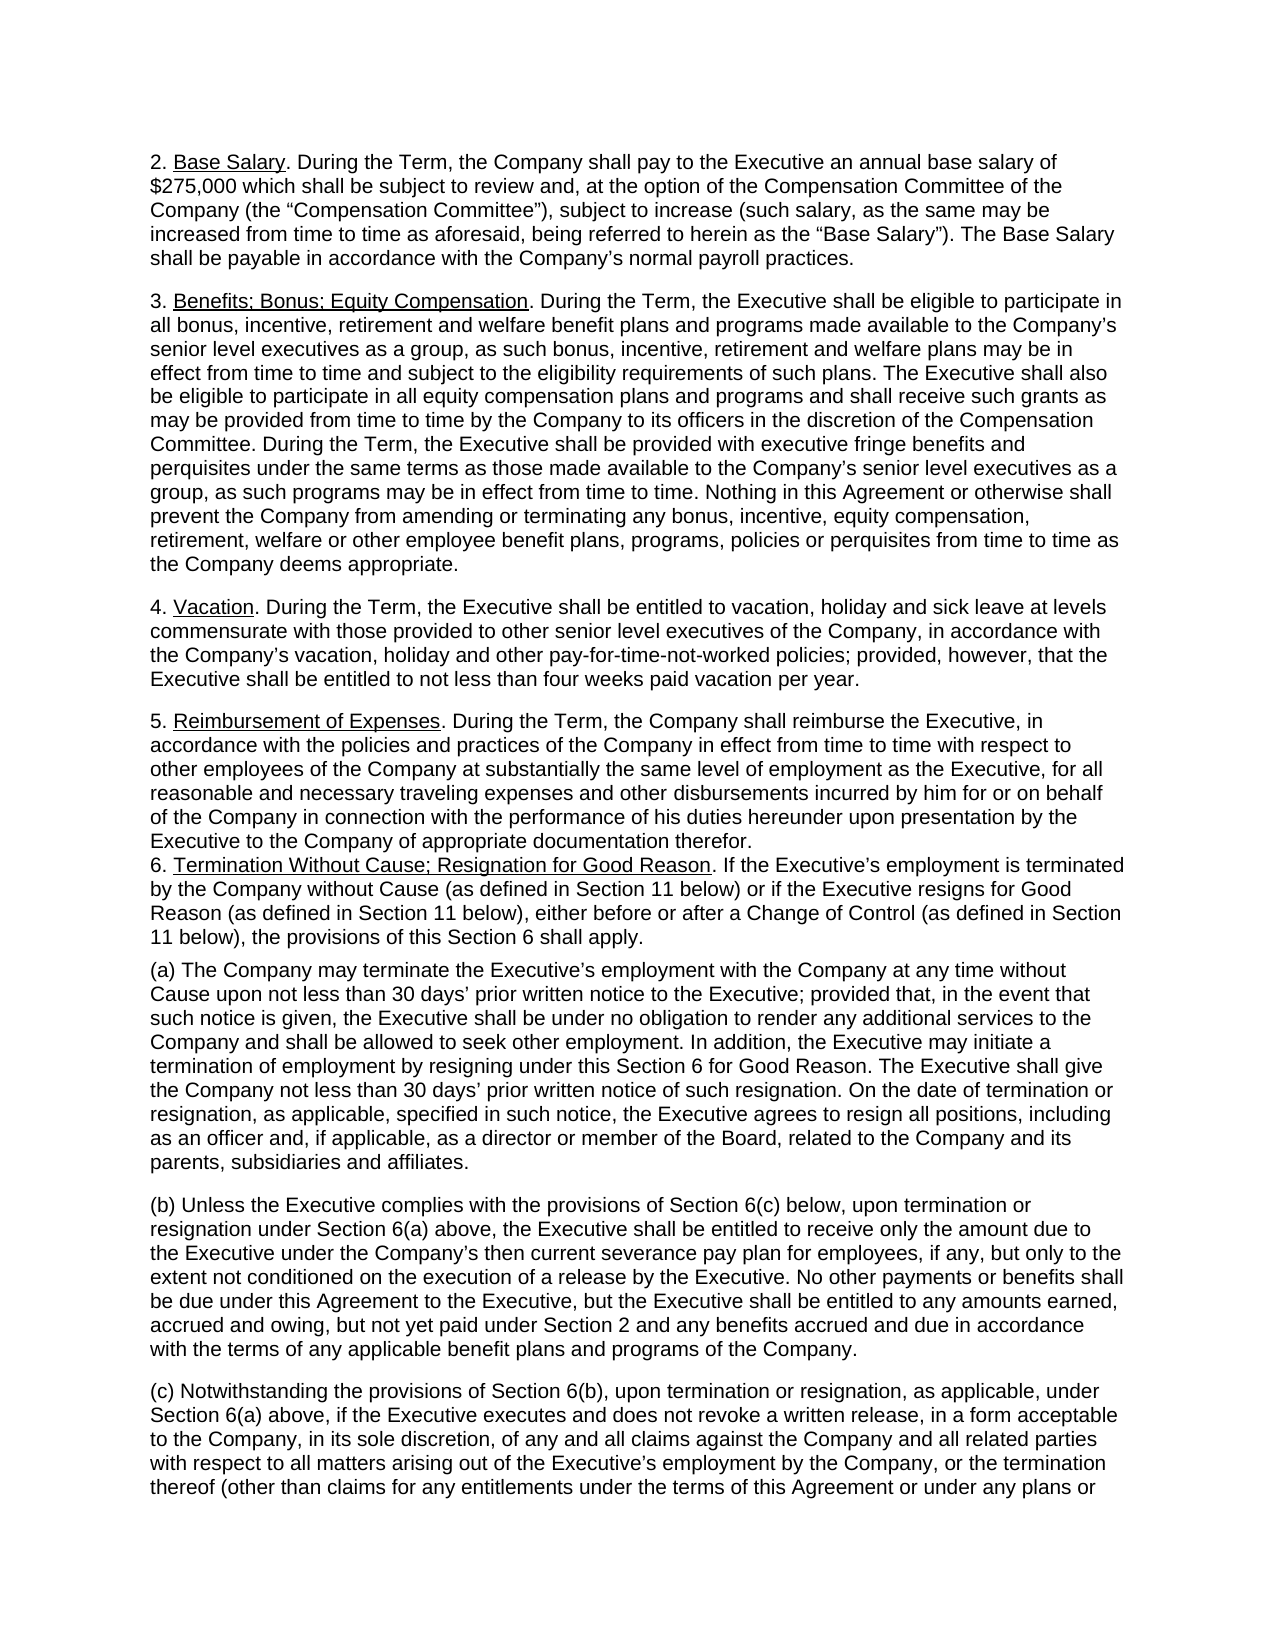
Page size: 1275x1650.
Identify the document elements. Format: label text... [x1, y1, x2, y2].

text (b) Unless the Executive complies with the provisions of Section 6(c) below, upon termination or resignation under Section 6(a) above, the Executive shall be entitled to receive only the amount due to the Executive under the Company’s then current severance pay plan for employees, if any, but only to the extent not conditioned on the execution of a release by the Executive. No other payments or benefits shall be due under this Agreement to the Executive, but the Executive shall be entitled to any amounts earned, accrued and owing, but not yet paid under Section 2 and any benefits accrued and due in accordance with the terms of any applicable benefit plans and programs of the Company. [150, 1193, 1125, 1360]
text 2. Base Salary. During the Term, the Company shall pay to the Executive an annual base salary of $275,000 which shall be subject to review and, at the option of the Compensation Committee of the Company (the “Compensation Committee”), subject to increase (such salary, as the same may be increased from time to time as aforesaid, being referred to herein as the “Base Salary”). The Base Salary shall be payable in accordance with the Company’s normal payroll practices. [150, 150, 1125, 270]
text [150, 1379, 1125, 1499]
text 6. Termination Without Cause; Resignation for Good Reason. If the Executive’s employment is terminated by the Company without Cause (as defined in Section 11 below) or if the Executive resigns for Good Reason (as defined in Section 11 below), either before or after a Change of Control (as defined in Section 11 below), the provisions of this Section 6 shall apply. [150, 853, 1125, 949]
text (a) The Company may terminate the Executive’s employment with the Company at any time without Cause upon not less than 30 days’ prior written notice to the Executive; provided that, in the event that such notice is given, the Executive shall be under no obligation to render any additional services to the Company and shall be allowed to seek other employment. In addition, the Executive may initiate a termination of employment by resigning under this Section 6 for Good Reason. The Executive shall give the Company not less than 30 days’ prior written notice of such resignation. On the date of termination or resignation, as applicable, specified in such notice, the Executive agrees to resign all positions, including as an officer and, if applicable, as a director or member of the Board, related to the Company and its parents, subsidiaries and affiliates. [150, 958, 1125, 1174]
text 5. Reimbursement of Expenses. During the Term, the Company shall reimburse the Executive, in accordance with the policies and practices of the Company in effect from time to time with respect to other employees of the Company at substantially the same level of employment as the Executive, for all reasonable and necessary traveling expenses and other disbursements incurred by him for or on behalf of the Company in connection with the performance of his duties hereunder upon presentation by the Executive to the Company of appropriate documentation therefor. [150, 709, 1125, 853]
text 4. Vacation. During the Term, the Executive shall be entitled to vacation, holiday and sick leave at levels commensurate with those provided to other senior level executives of the Company, in accordance with the Company’s vacation, holiday and other pay-for-time-not-worked policies; provided, however, that the Executive shall be entitled to not less than four weeks paid vacation per year. [150, 595, 1125, 691]
text 3. Benefits; Bonus; Equity Compensation. During the Term, the Executive shall be eligible to participate in all bonus, incentive, retirement and welfare benefit plans and programs made available to the Company’s senior level executives as a group, as such bonus, incentive, retirement and welfare plans may be in effect from time to time and subject to the eligibility requirements of such plans. The Executive shall also be eligible to participate in all equity compensation plans and programs and shall receive such grants as may be provided from time to time by the Company to its officers in the discretion of the Compensation Committee. During the Term, the Executive shall be provided with executive fringe benefits and perquisites under the same terms as those made available to the Company’s senior level executives as a group, as such programs may be in effect from time to time. Nothing in this Agreement or otherwise shall prevent the Company from amending or terminating any bonus, incentive, equity compensation, retirement, welfare or other employee benefit plans, programs, policies or perquisites from time to time as the Company deems appropriate. [150, 288, 1125, 576]
